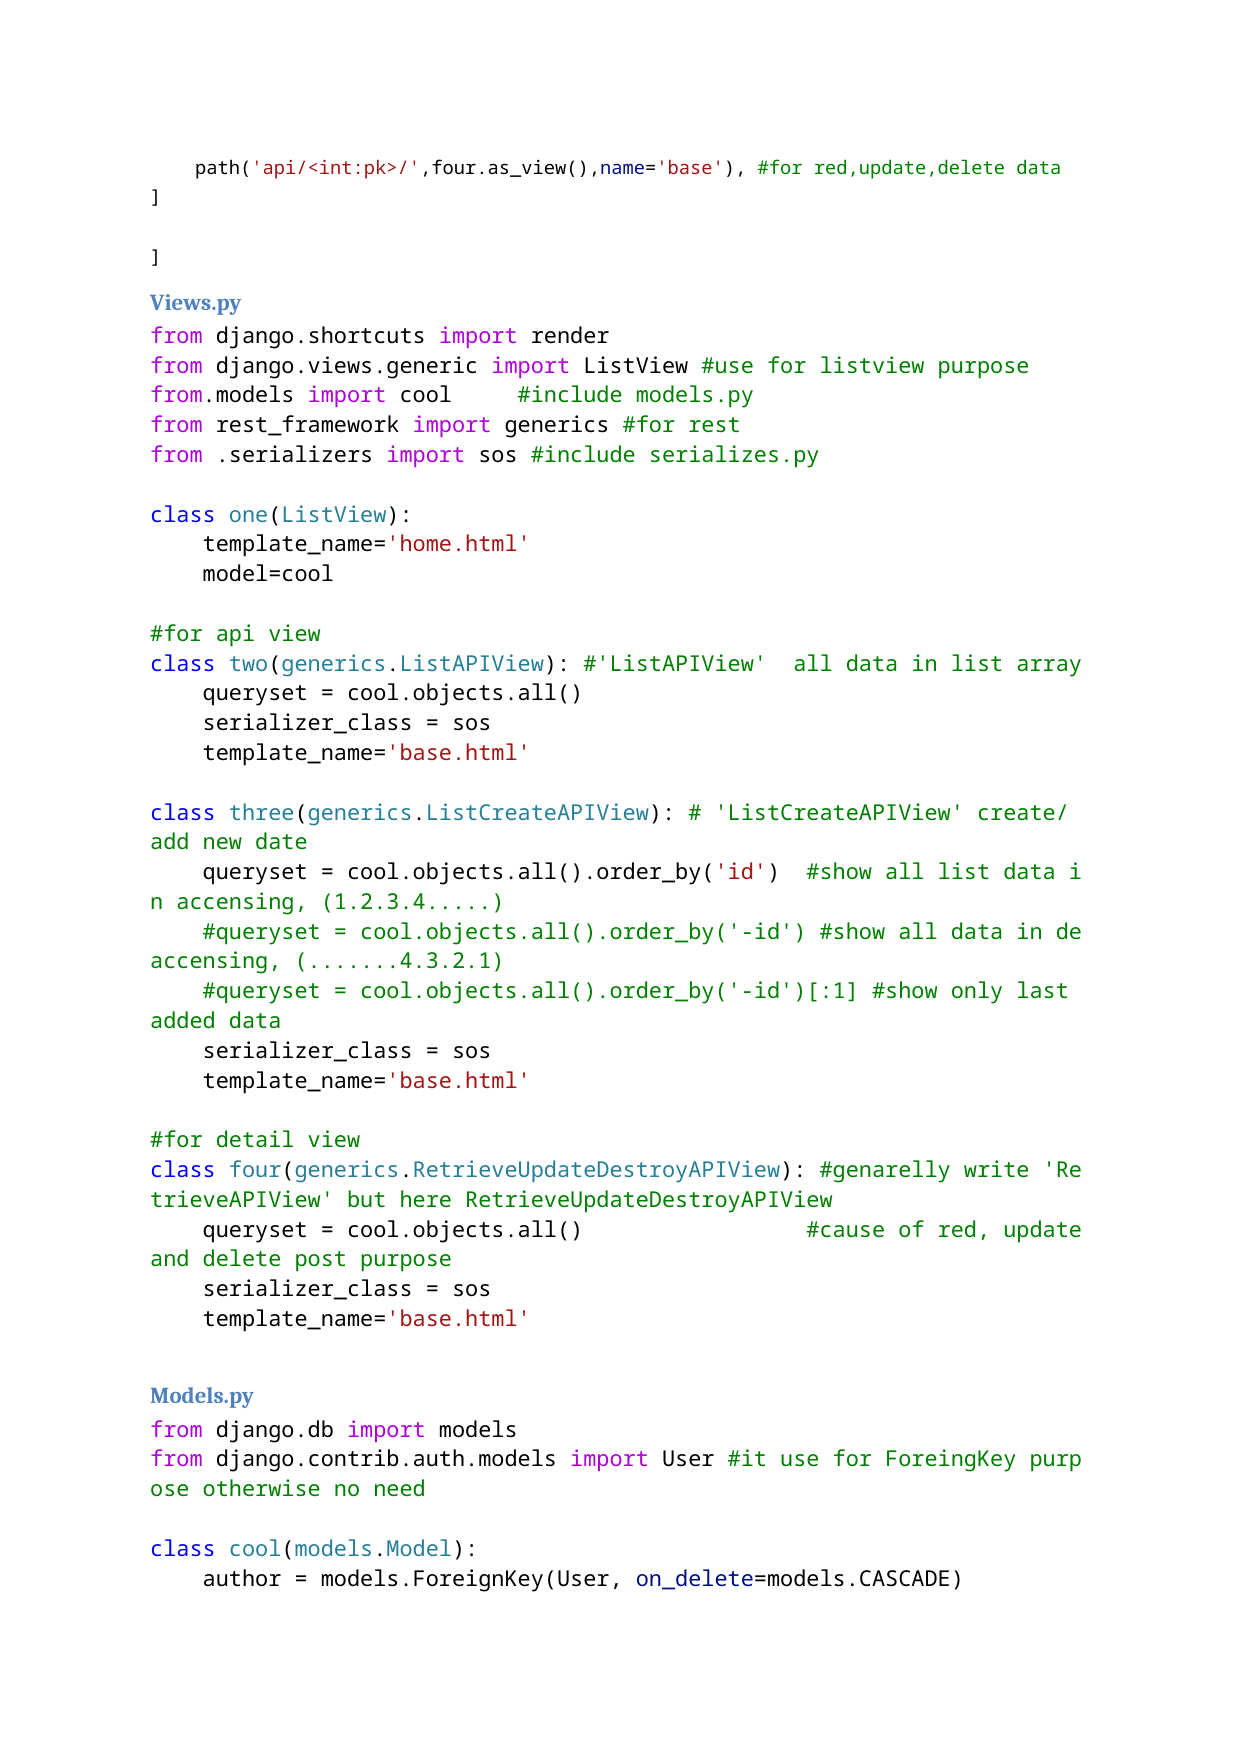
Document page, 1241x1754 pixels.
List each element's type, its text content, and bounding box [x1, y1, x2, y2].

text class cool(models.Model): [150, 1533, 1090, 1562]
text class four(generics.RetrieveUpdateDestroyAPIView): #genarelly write 'RetrieveAPIView' but here RetrieveUpdateDestroyAPIView [150, 1154, 1090, 1213]
text template_name='base.html' [150, 1303, 1090, 1333]
text ] [150, 239, 1090, 269]
text #for api view [150, 618, 1090, 647]
text path('api/<int:pk>/',four.as_view(),name='base'), #for red,update,delete data [150, 150, 1090, 180]
text class two(generics.ListAPIView): #'ListAPIView' all data in list array [150, 647, 1090, 677]
subtitle Views.py [150, 289, 1090, 316]
text queryset = cool.objects.all().order_by('id') #show all list data in accensing, (1.2.3.4.....) [150, 856, 1090, 916]
text from.models import cool #include models.py [150, 379, 1090, 409]
text #for detail view [150, 1124, 1090, 1154]
text serializer_class = sos [150, 1273, 1090, 1303]
text template_name='base.html' [150, 737, 1090, 767]
text from django.shortcuts import render [150, 320, 1090, 349]
text from rest_framework import generics #for rest [150, 409, 1090, 439]
text template_name='home.html' [150, 528, 1090, 558]
text model=cool [150, 558, 1090, 588]
text #queryset = cool.objects.all().order_by('-id') #show all data in deaccensing, (.......4.3.2.1) [150, 916, 1090, 975]
subtitle Models.py [150, 1383, 1090, 1410]
text class one(ListView): [150, 498, 1090, 528]
text author = models.ForeignKey(User, on_delete=models.CASCADE) [150, 1562, 1090, 1592]
text #queryset = cool.objects.all().order_by('-id')[:1] #show only last added data [150, 975, 1090, 1035]
text template_name='base.html' [150, 1064, 1090, 1094]
text serializer_class = sos [150, 707, 1090, 737]
text from django.db import models [150, 1413, 1090, 1443]
text from django.views.generic import ListView #use for listview purpose [150, 349, 1090, 379]
text queryset = cool.objects.all() #cause of red, update and delete post purpose [150, 1213, 1090, 1273]
text ] [150, 180, 1090, 209]
text from django.contrib.auth.models import User #it use for ForeingKey purpose otherwise no need [150, 1443, 1090, 1503]
text from .serializers import sos #include serializes.py [150, 439, 1090, 469]
text queryset = cool.objects.all() [150, 677, 1090, 707]
text serializer_class = sos [150, 1035, 1090, 1064]
text class three(generics.ListCreateAPIView): # 'ListCreateAPIView' create/add new date [150, 796, 1090, 856]
